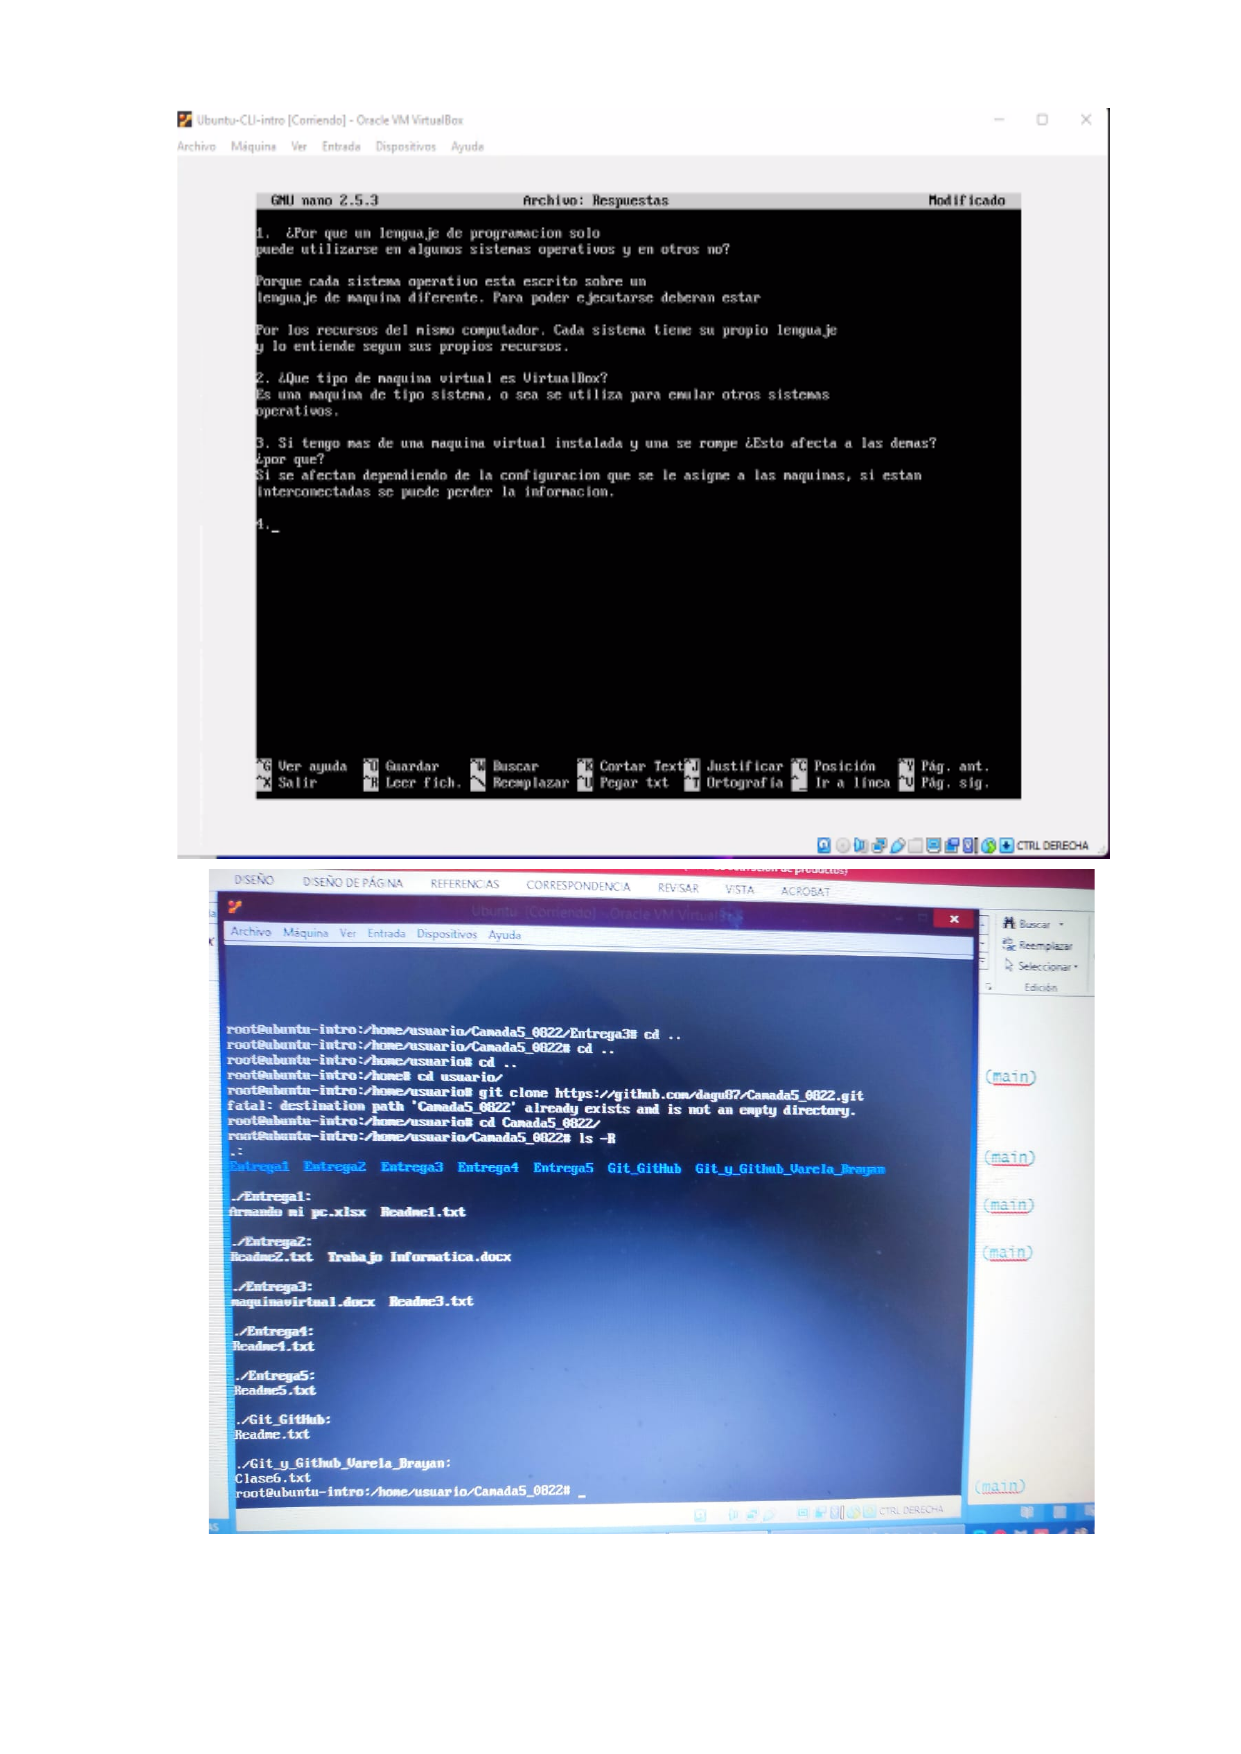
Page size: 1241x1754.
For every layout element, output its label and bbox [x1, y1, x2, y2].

picture [177, 108, 1110, 859]
picture [208, 869, 1095, 1534]
